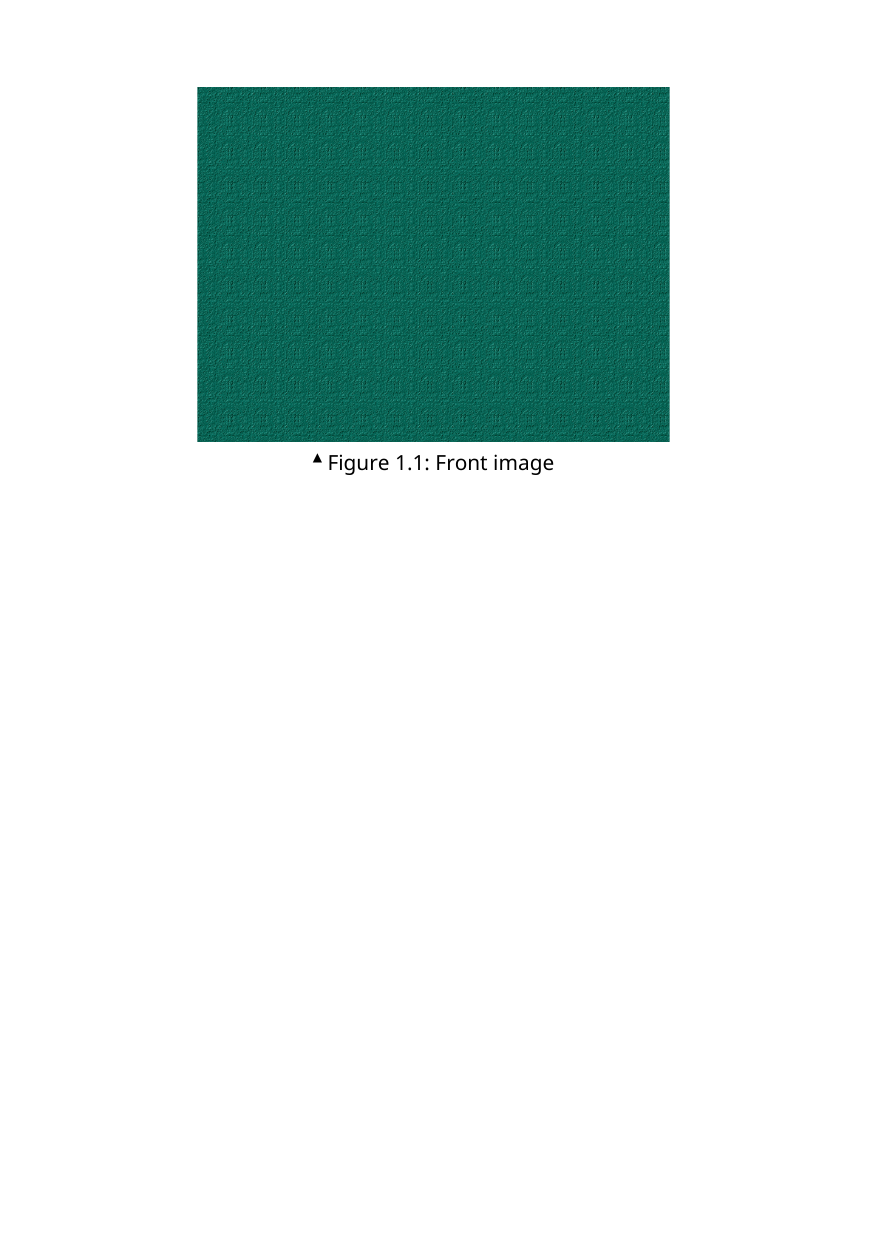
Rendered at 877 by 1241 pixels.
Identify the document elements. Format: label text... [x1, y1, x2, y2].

text ▲ Figure 1.1: Front image [75, 448, 792, 476]
picture [197, 87, 670, 442]
